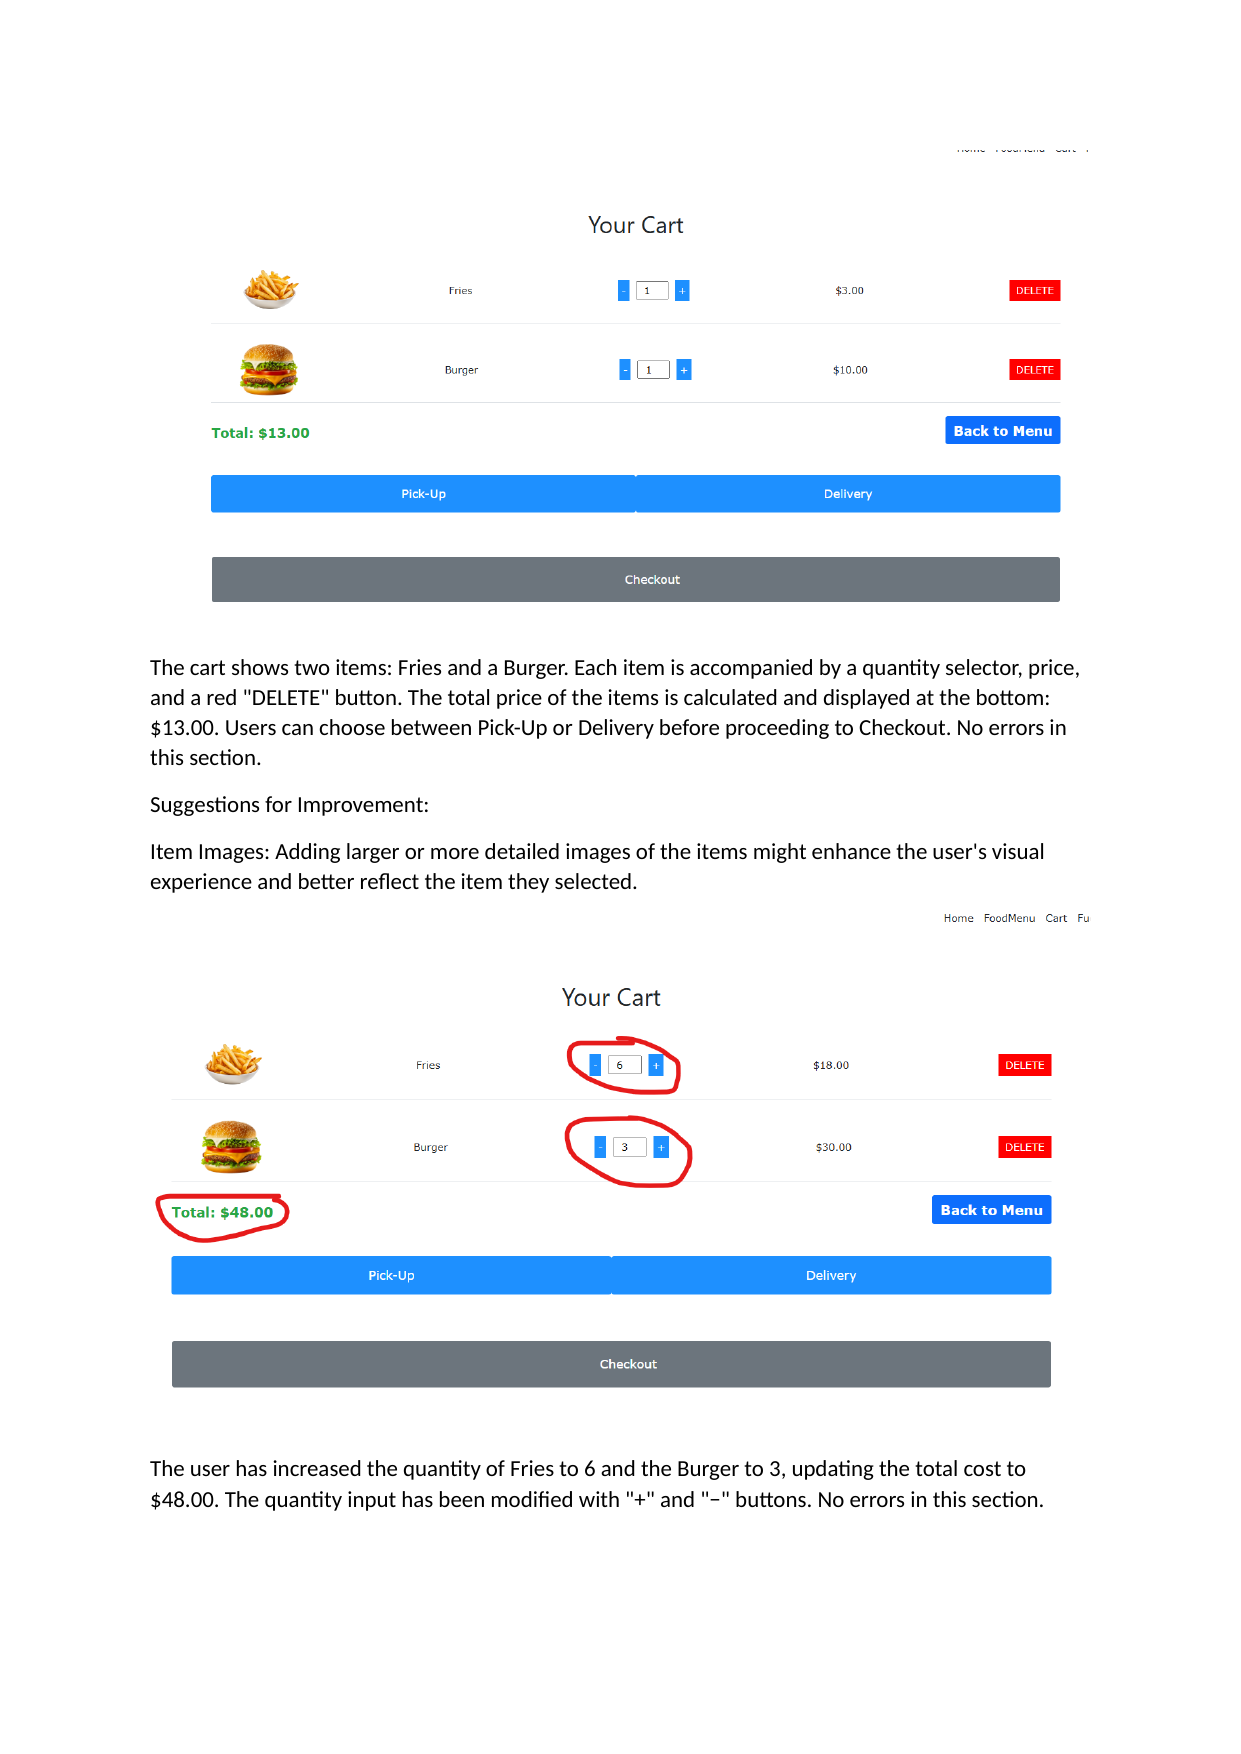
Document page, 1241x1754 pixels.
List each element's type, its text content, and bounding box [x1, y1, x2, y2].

text The cart shows two items: Fries and a Burger. Each item is accompanied by a quantity selector, price, and a red "DELETE" button. The total price of the items is calculated and displayed at the bottom: $13.00. Users can choose between Pick-Up or Delivery before proceeding to Checkout. No errors in this section. [150, 653, 1090, 771]
text The user has increased the quantity of Fries to 6 and the Burger to 3, updating the total cost to $48.00. The quantity input has been modified with "+" and "−" buttons. No errors in this section. [150, 1454, 1090, 1513]
text Item Images: Adding larger or more detailed images of the items might enhance the user's visual experience and better reflect the item they selected. [150, 837, 1090, 895]
picture [150, 150, 1091, 634]
picture [150, 914, 1091, 1436]
text Suggestions for Improvement: [150, 790, 1090, 818]
